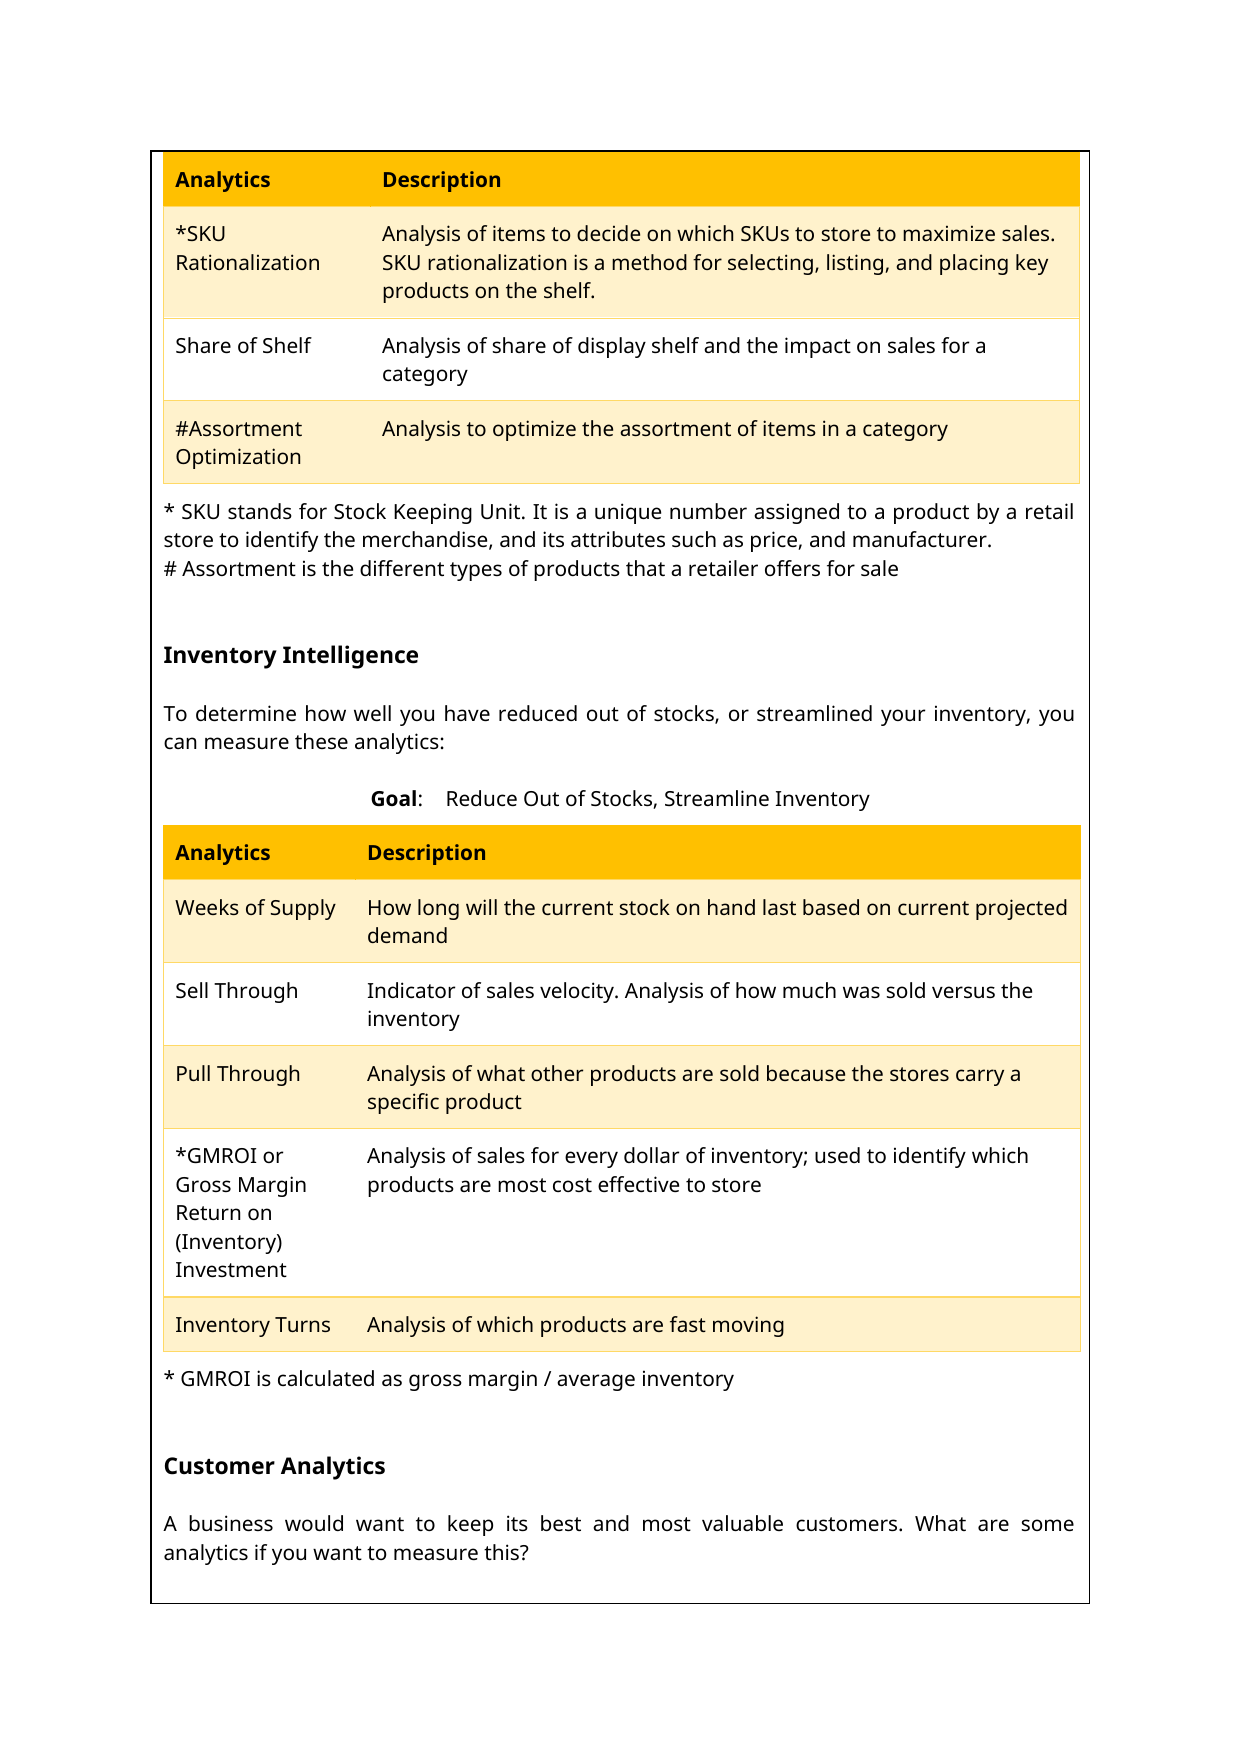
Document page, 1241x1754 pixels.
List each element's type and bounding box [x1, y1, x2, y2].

table_cell [152, 152, 1089, 1602]
